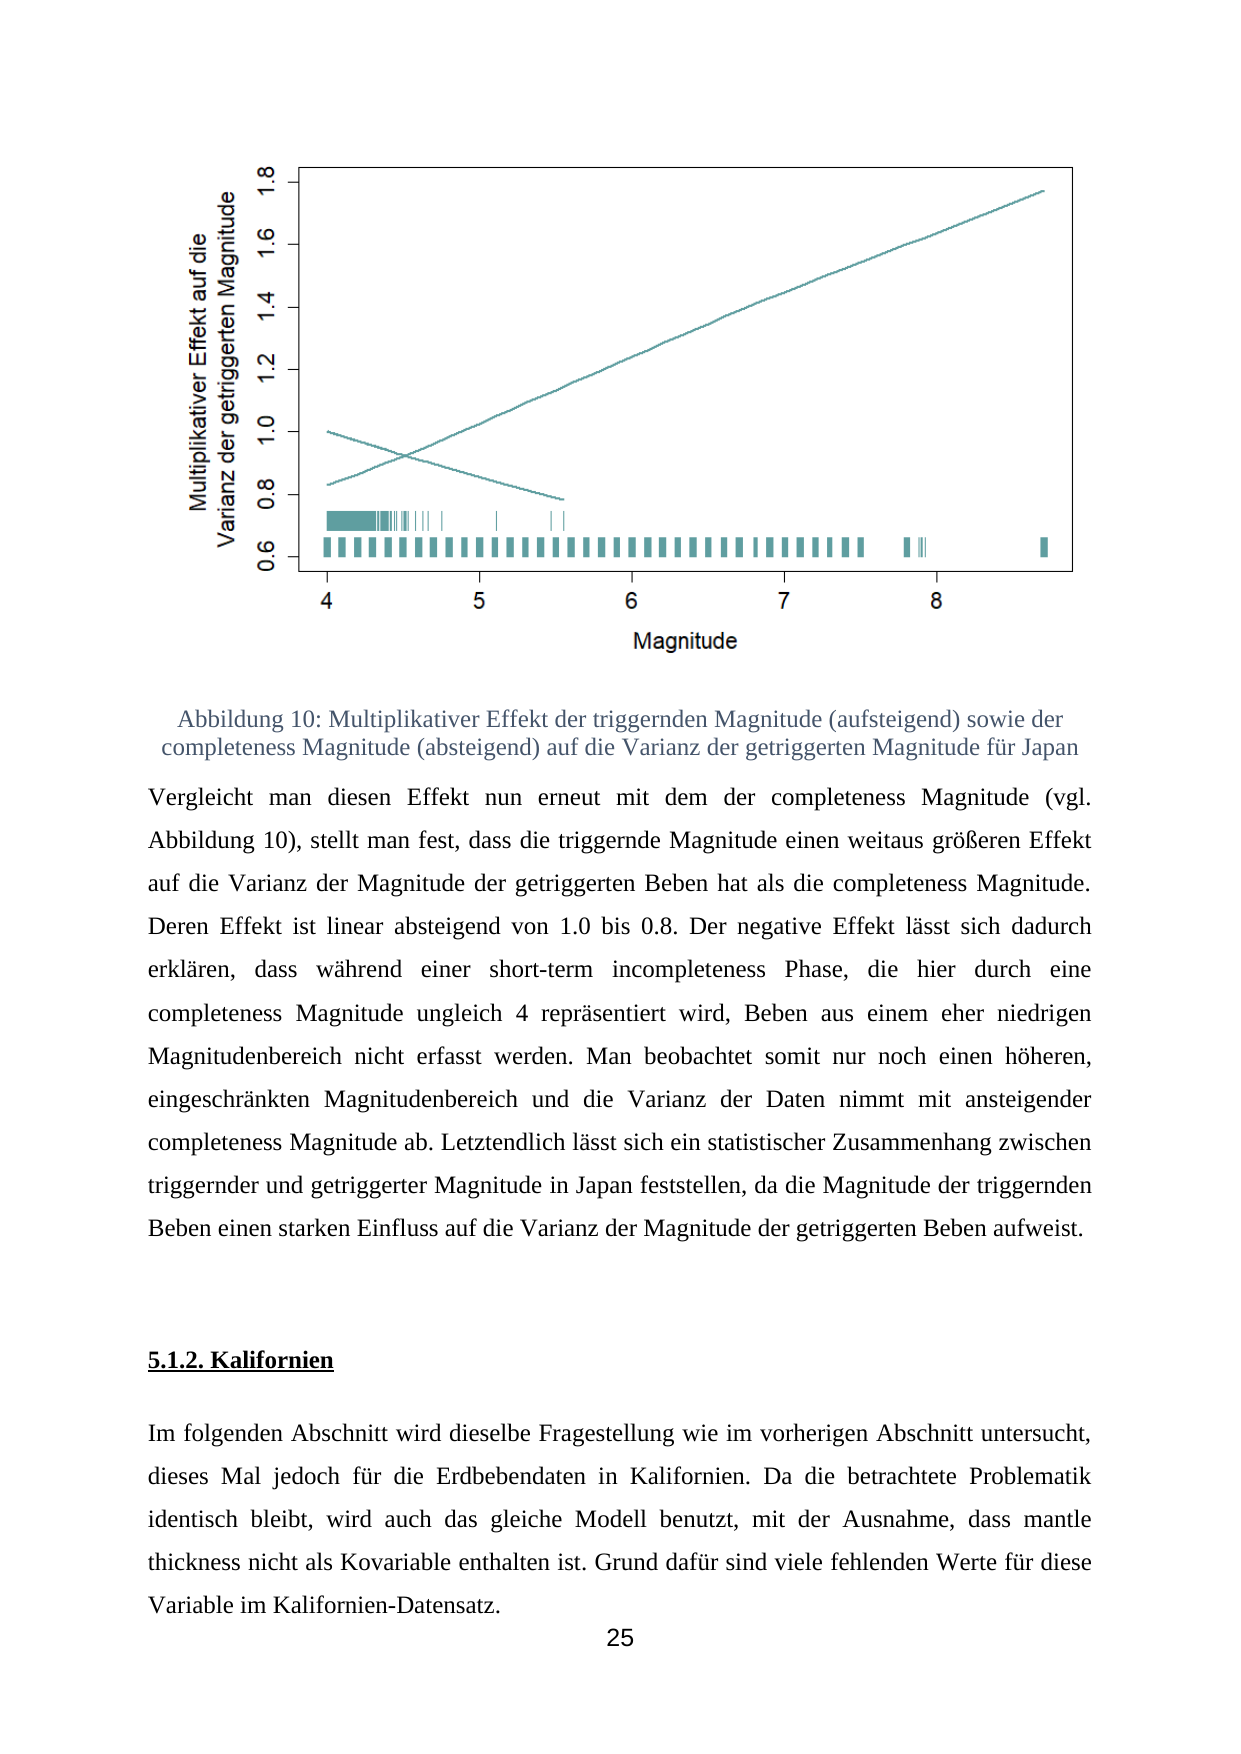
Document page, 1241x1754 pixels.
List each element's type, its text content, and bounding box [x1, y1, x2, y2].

picture [147, 147, 1093, 673]
subtitle 5.1.2. Kalifornien [148, 1345, 1093, 1374]
text Im folgenden Abschnitt wird dieselbe Fragestellung wie im vorherigen Abschnitt untersucht, dieses Mal jedoch für die Erdbebendaten in Kalifornien. Da die betrachtete Problematik identisch bleibt, wird auch das gleiche Modell benutzt, mit der Ausnahme, dass mantle thickness nicht als Kovariable enthalten ist. Grund dafür sind viele fehlenden Werte für diese Variable im Kalifornien-Datensatz. [148, 1418, 1093, 1619]
text Abbildung 10: Multiplikativer Effekt der triggernden Magnitude (aufsteigend) sowie der completeness Magnitude (absteigend) auf die Varianz der getriggerten Magnitude für Japan [148, 704, 1093, 761]
text Vergleicht man diesen Effekt nun erneut mit dem der completeness Magnitude (vgl. Abbildung 10), stellt man fest, dass die triggernde Magnitude einen weitaus größeren Effekt auf die Varianz der Magnitude der getriggerten Beben hat als die completeness Magnitude. Deren Effekt ist linear absteigend von 1.0 bis 0.8. Der negative Effekt lässt sich dadurch erklären, dass während einer short-term incompleteness Phase, die hier durch eine completeness Magnitude ungleich 4 repräsentiert wird, Beben aus einem eher niedrigen Magnitudenbereich nicht erfasst werden. Man beobachtet somit nur noch einen höheren, eingeschränkten Magnitudenbereich und die Varianz der Daten nimmt mit ansteigender completeness Magnitude ab. Letztendlich lässt sich ein statistischer Zusammenhang zwischen triggernder und getriggerter Magnitude in Japan feststellen, da die Magnitude der triggernden Beben einen starken Einfluss auf die Varianz der Magnitude der getriggerten Beben aufweist. [148, 782, 1093, 1242]
